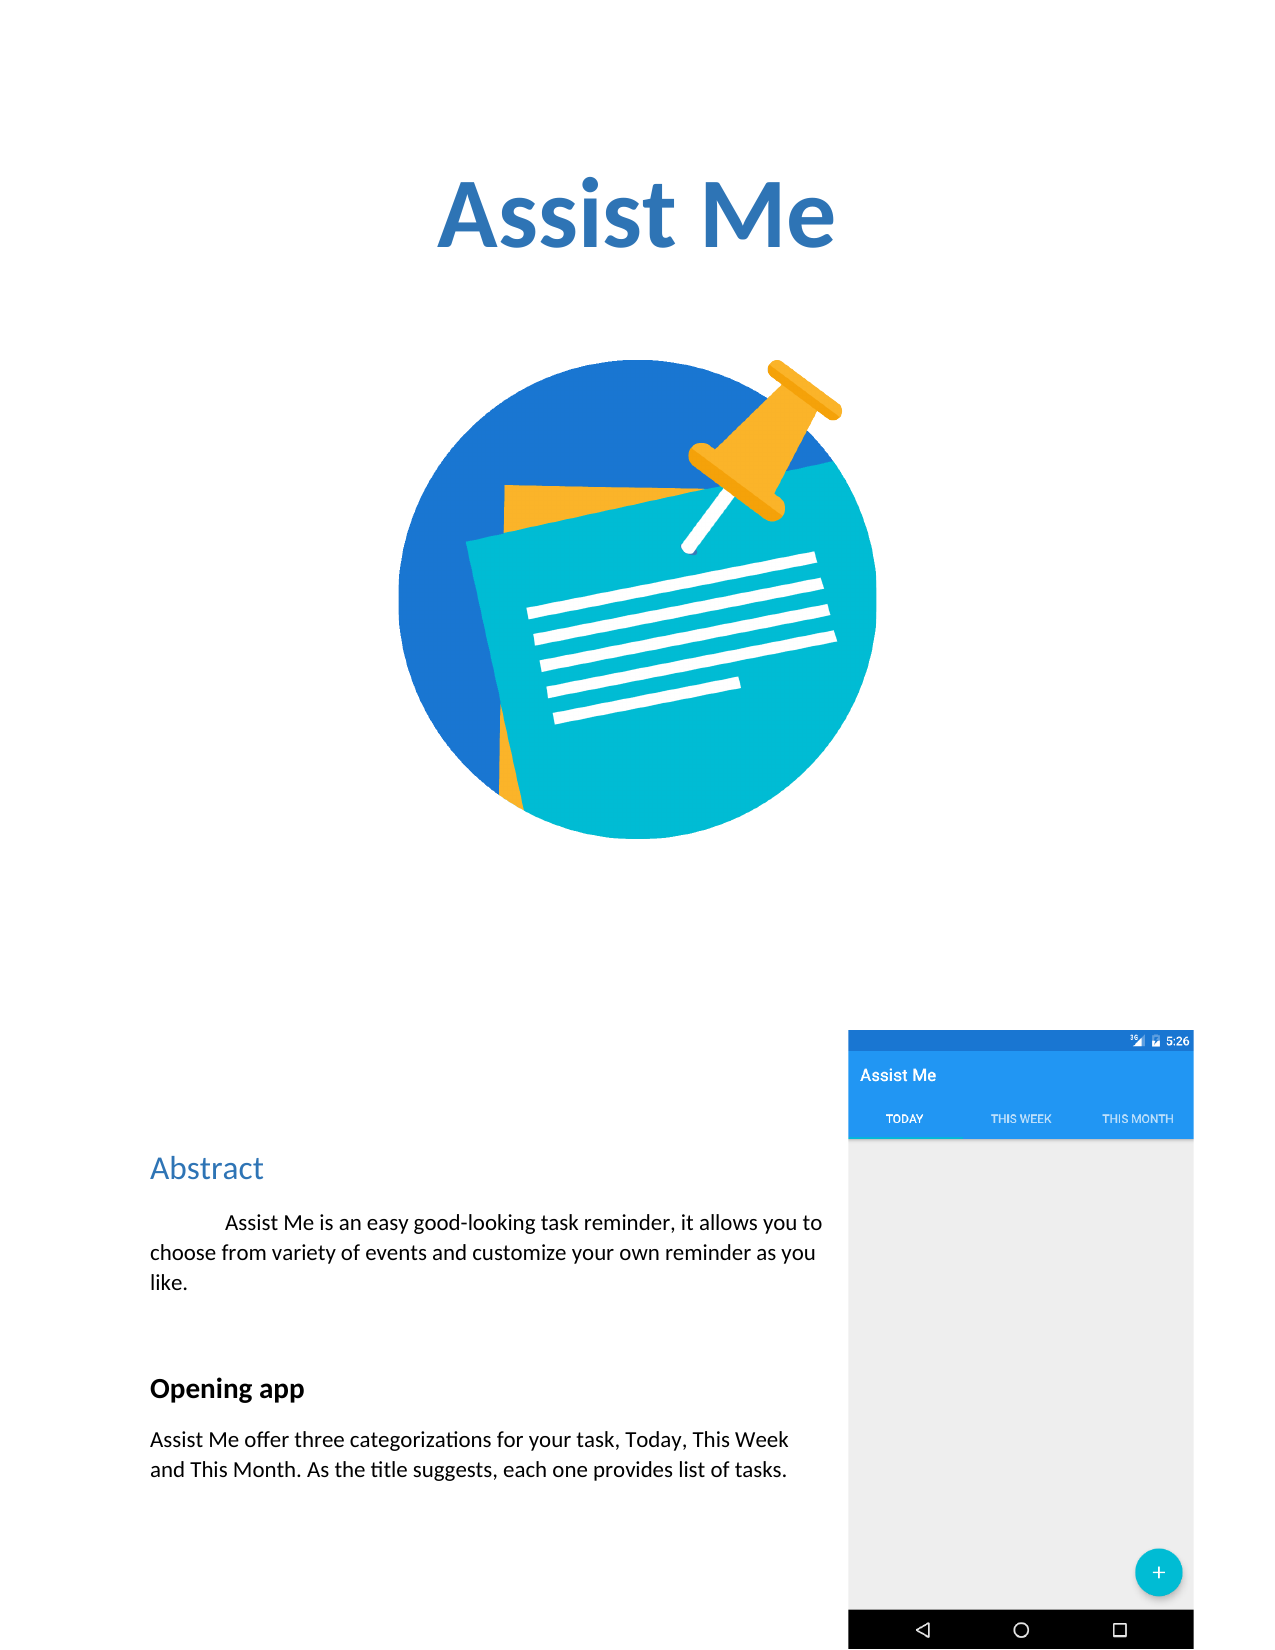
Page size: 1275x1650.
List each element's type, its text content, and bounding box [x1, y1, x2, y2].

text Assist Me offer three categorizations for your task, Today, This Week and This Month. As the title suggests, each one provides list of tasks. [150, 1425, 846, 1483]
text Assist Me is an easy good-looking task reminder, it allows you to choose from variety of events and customize your own reminder as you like. [150, 1208, 846, 1296]
picture [398, 360, 877, 839]
text Abstract [150, 1147, 846, 1188]
text Assist Me [150, 150, 1125, 272]
picture [846, 1030, 1194, 1646]
text Opening app [150, 1370, 846, 1406]
